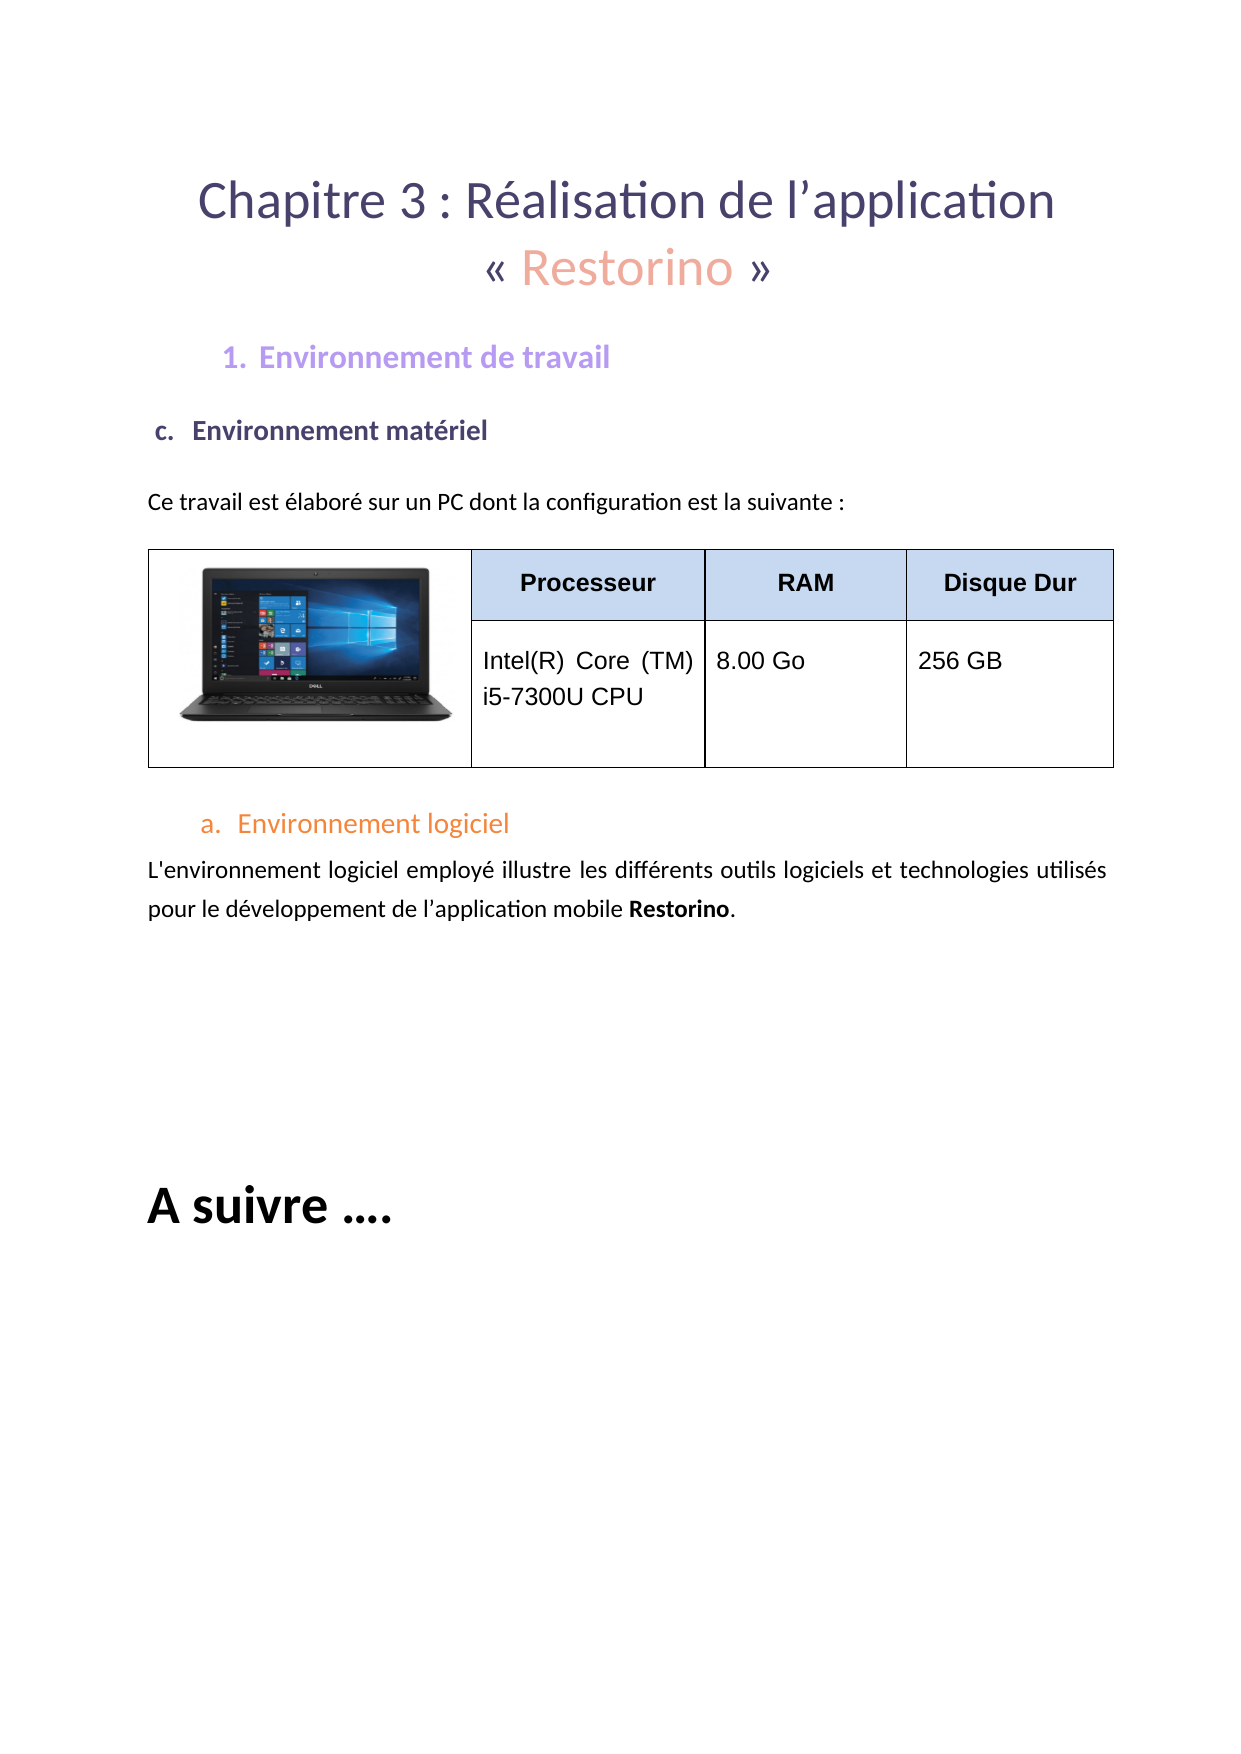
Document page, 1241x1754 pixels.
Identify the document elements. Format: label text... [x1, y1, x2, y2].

table_header Processeur [472, 550, 704, 620]
text A suivre …. [148, 1171, 1107, 1237]
list Environnement matériel [154, 412, 1107, 447]
text Ce travail est élaboré sur un PC dont la configuration est la suivante : [148, 486, 1107, 517]
list Environnement logiciel [200, 806, 1107, 841]
subtitle Chapitre 3 : Réalisation de l’application « Restorino » [148, 166, 1107, 298]
table_header Disque Dur [907, 550, 1113, 620]
table_cell Intel(R) Core (TM) i5-7300U CPU [472, 621, 704, 767]
table_header RAM [706, 550, 906, 620]
table_cell 256 GB [907, 621, 1113, 767]
table_header [149, 550, 471, 767]
table_cell 8.00 Go [706, 621, 906, 767]
text L'environnement logiciel employé illustre les différents outils logiciels et technologies utilisés pour le développement de l’application mobile Restorino. [148, 855, 1107, 923]
list Environnement de travail [221, 336, 1107, 377]
picture [160, 560, 461, 734]
